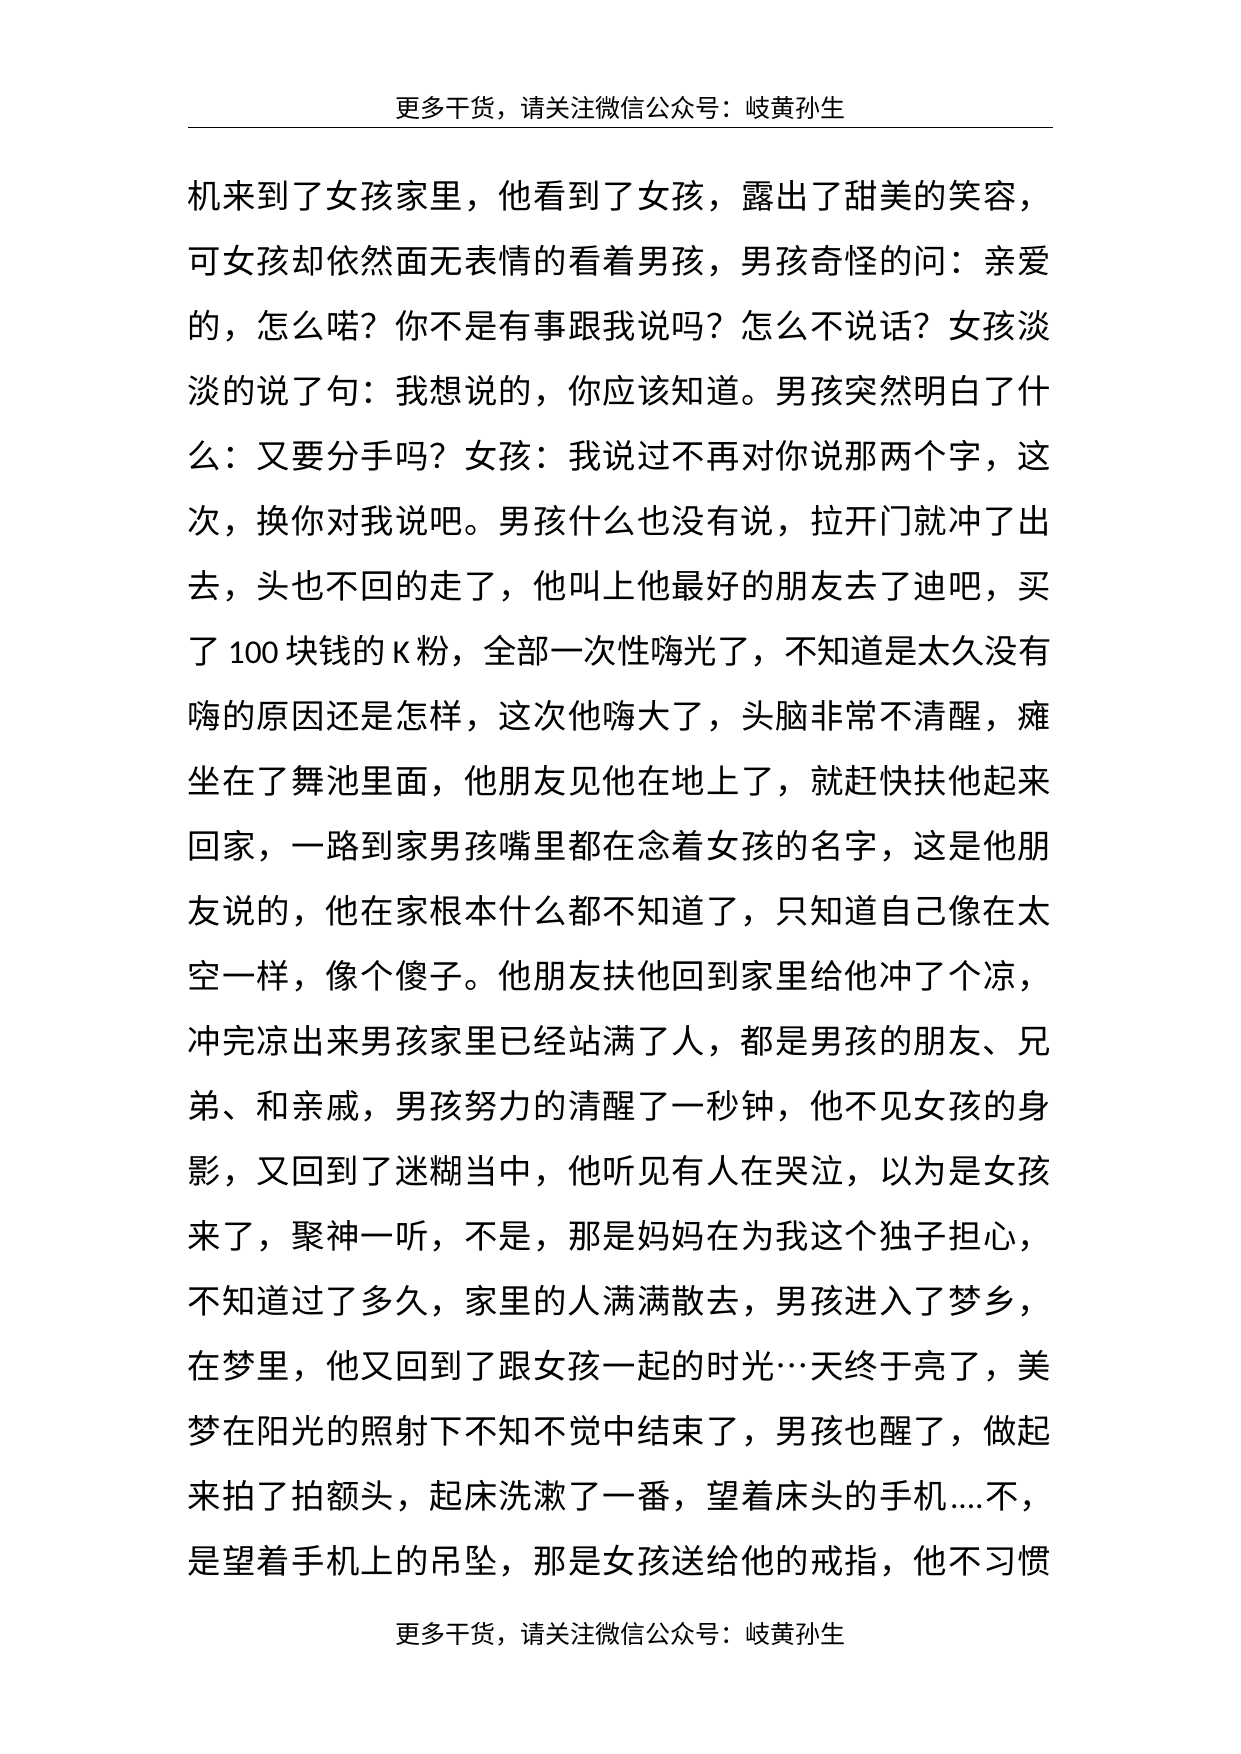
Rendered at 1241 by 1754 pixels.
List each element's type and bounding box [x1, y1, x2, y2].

text [187, 162, 1053, 1592]
